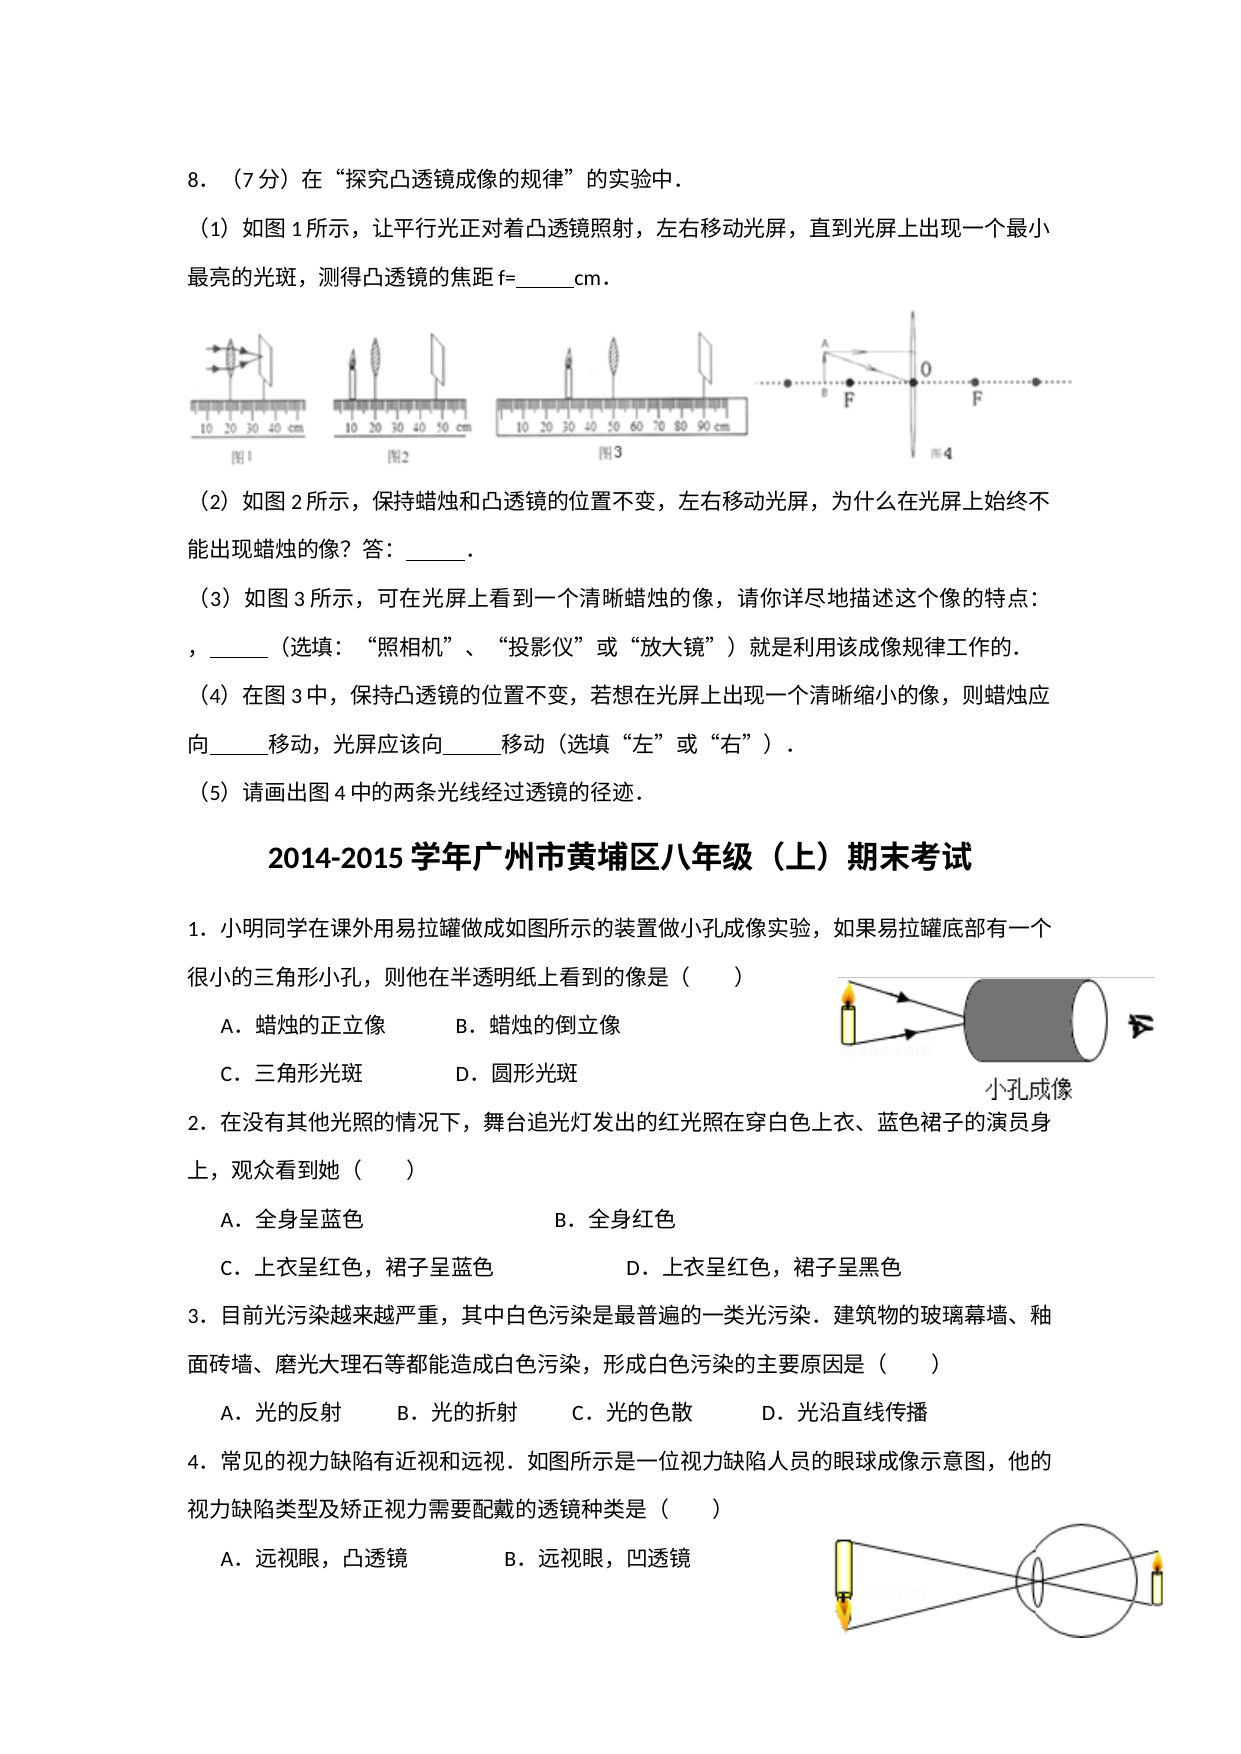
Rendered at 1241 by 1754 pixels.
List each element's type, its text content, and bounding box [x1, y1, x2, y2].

text A．远视眼，凸透镜 B．远视眼，凹透镜 [187, 1540, 831, 1573]
text （5）请画出图4中的两条光线经过透镜的径迹． [187, 774, 1053, 807]
text A．全身呈蓝色 B．全身红色 [187, 1201, 1053, 1234]
picture [837, 976, 1155, 1100]
text （3）如图3所示，可在光屏上看到一个清晰蜡烛的像，请你详尽地描述这个像的特点： ， （选填：“照相机”、“投影仪”或“放大镜”）就是利用该成像规律工作的． [187, 580, 1053, 662]
text 3．目前光污染越来越严重，其中白色污染是最普遍的一类光污染．建筑物的玻璃幕墙、釉面砖墙、磨光大理石等都能造成白色污染，形成白色污染的主要原因是（ ） [187, 1298, 1053, 1379]
text C．上衣呈红色，裙子呈蓝色 D．上衣呈红色，裙子呈黑色 [187, 1249, 1053, 1282]
text 8．（7分）在“探究凸透镜成像的规律”的实验中． [187, 162, 1053, 194]
picture [187, 307, 1072, 466]
text （2）如图2所示，保持蜡烛和凸透镜的位置不变，左右移动光屏，为什么在光屏上始终不能出现蜡烛的像？答： ． [187, 483, 1053, 564]
text （1）如图1所示，让平行光正对着凸透镜照射，左右移动光屏，直到光屏上出现一个最小最亮的光斑，测得凸透镜的焦距f= cm． [187, 210, 1053, 292]
text A．光的反射 B．光的折射 C．光的色散 D．光沿直线传播 [187, 1395, 1053, 1427]
text 1．小明同学在课外用易拉罐做成如图所示的装置做小孔成像实验，如果易拉罐底部有一个很小的三角形小孔，则他在半透明纸上看到的像是（ ） [187, 910, 1053, 992]
text （4）在图3中，保持凸透镜的位置不变，若想在光屏上出现一个清晰缩小的像，则蜡烛应向 移动，光屏应该向 移动（选填“左”或“右”）． [187, 677, 1053, 759]
text A．蜡烛的正立像 B．蜡烛的倒立像 [187, 1007, 837, 1040]
text 4．常见的视力缺陷有近视和远视．如图所示是一位视力缺陷人员的眼球成像示意图，他的视力缺陷类型及矫正视力需要配戴的透镜种类是（ ） [187, 1443, 1053, 1524]
text 2．在没有其他光照的情况下，舞台追光灯发出的红光照在穿白色上衣、蓝色裙子的演员身上，观众看到她（ ） [187, 1104, 1053, 1185]
text C．三角形光斑 D．圆形光斑 [187, 1056, 837, 1088]
text 2014-2015学年广州市黄埔区八年级（上）期末考试 [187, 823, 1053, 888]
picture [831, 1521, 1163, 1638]
